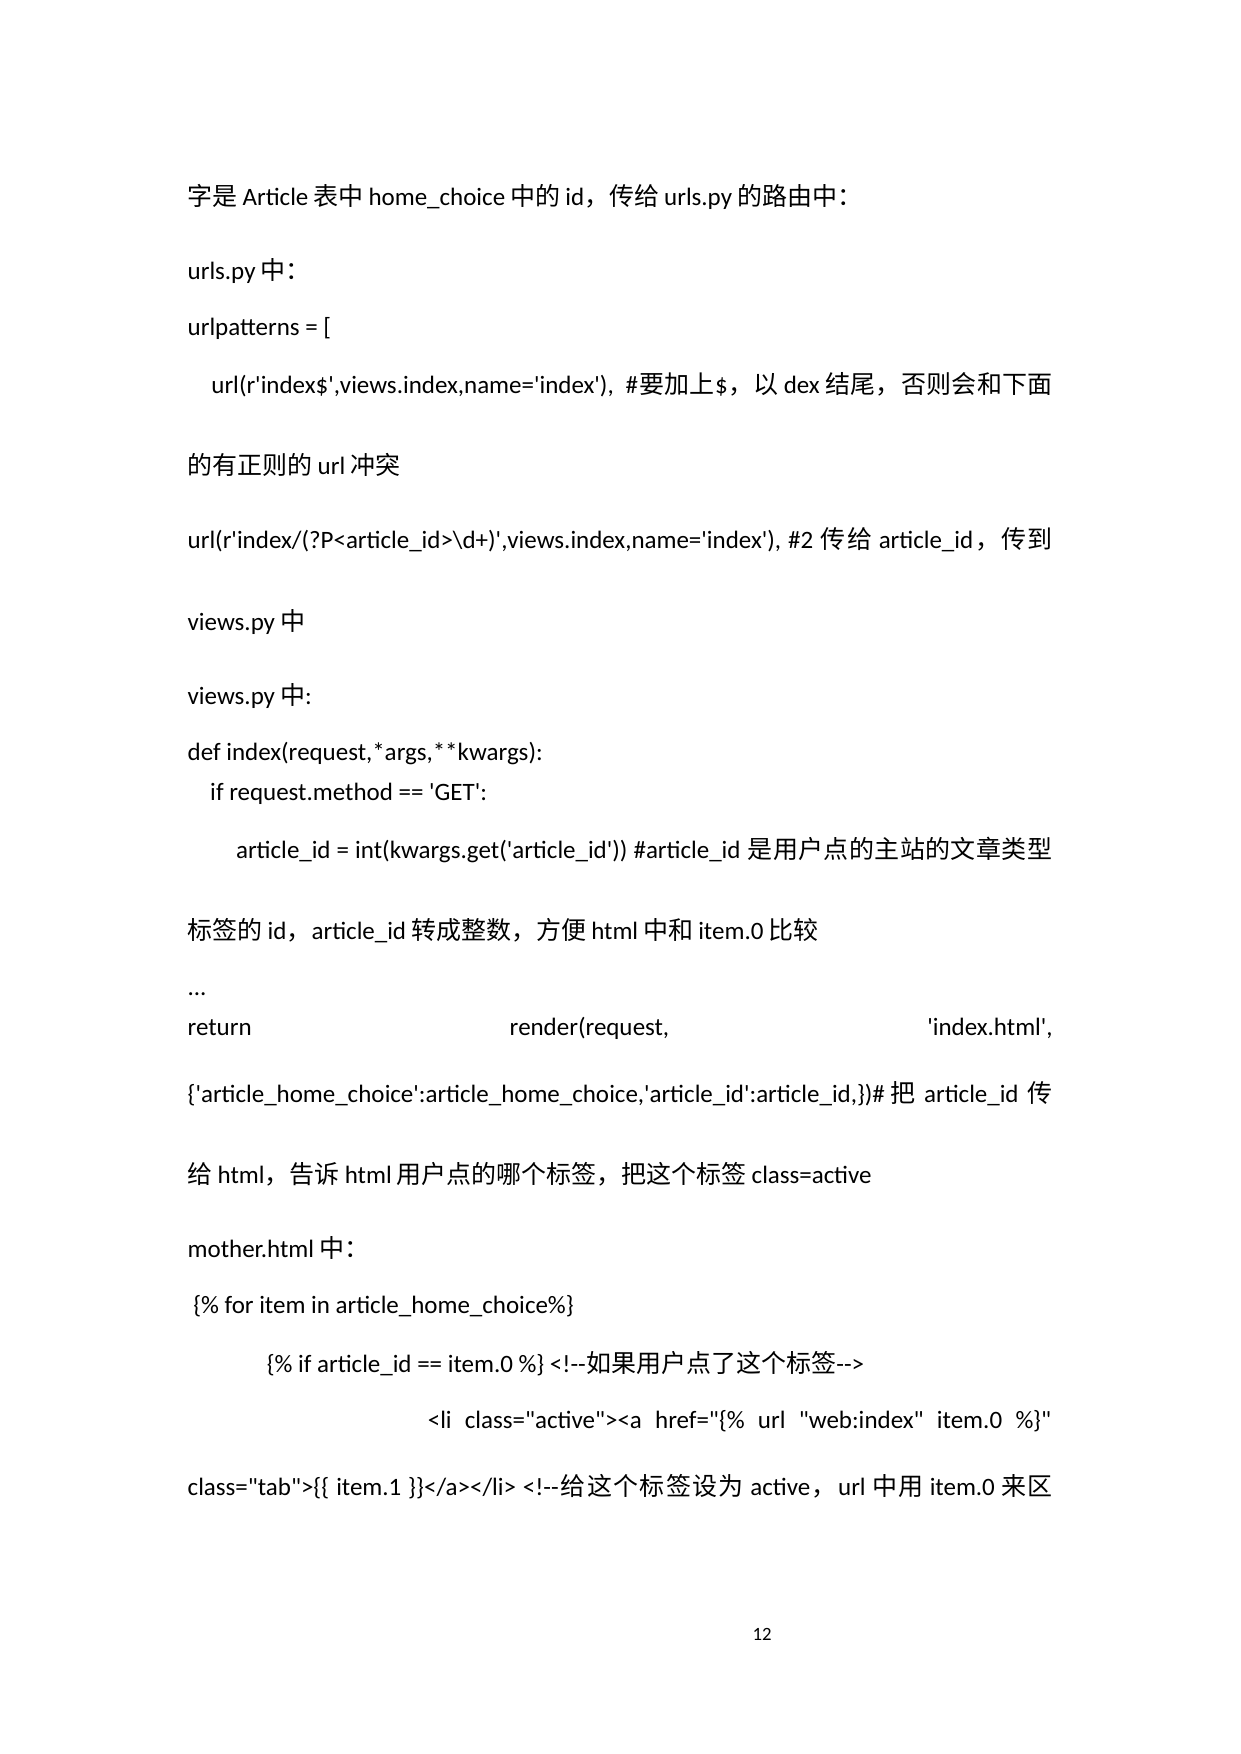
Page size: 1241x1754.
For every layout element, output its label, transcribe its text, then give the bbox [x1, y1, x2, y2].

text urls.py中： [187, 236, 1053, 301]
text {% if article_id == item.0 %} <!--如果用户点了这个标签--> [187, 1329, 1053, 1394]
text {% for item in article_home_choice%} [187, 1289, 1053, 1321]
text url(r'index$',views.index,name='index'), #要加上$，以dex结尾，否则会和下面的有正则的url冲突 [187, 350, 1053, 496]
text def index(request,*args,**kwargs): [187, 735, 1053, 767]
text ... [187, 970, 1053, 1003]
text url(r'index/(?P<article_id>\d+)',views.index,name='index'), #2传给article_id，传到views.py中 [187, 506, 1053, 652]
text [187, 1403, 1053, 1517]
text article_id = int(kwargs.get('article_id')) #article_id是用户点的主站的文章类型标签的id，article_id转成整数，方便html中和item.0比较 [187, 815, 1053, 961]
text if request.method == 'GET': [187, 775, 1053, 807]
text urlpatterns = [ [187, 310, 1053, 343]
text mother.html中： [187, 1214, 1053, 1279]
text views.py中: [187, 661, 1053, 726]
text return render(request, 'index.html',{'article_home_choice':article_home_choice,'article_id':article_id,})#把article_id传给html，告诉html用户点的哪个标签，把这个标签class=active [187, 1011, 1053, 1206]
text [187, 162, 1053, 227]
